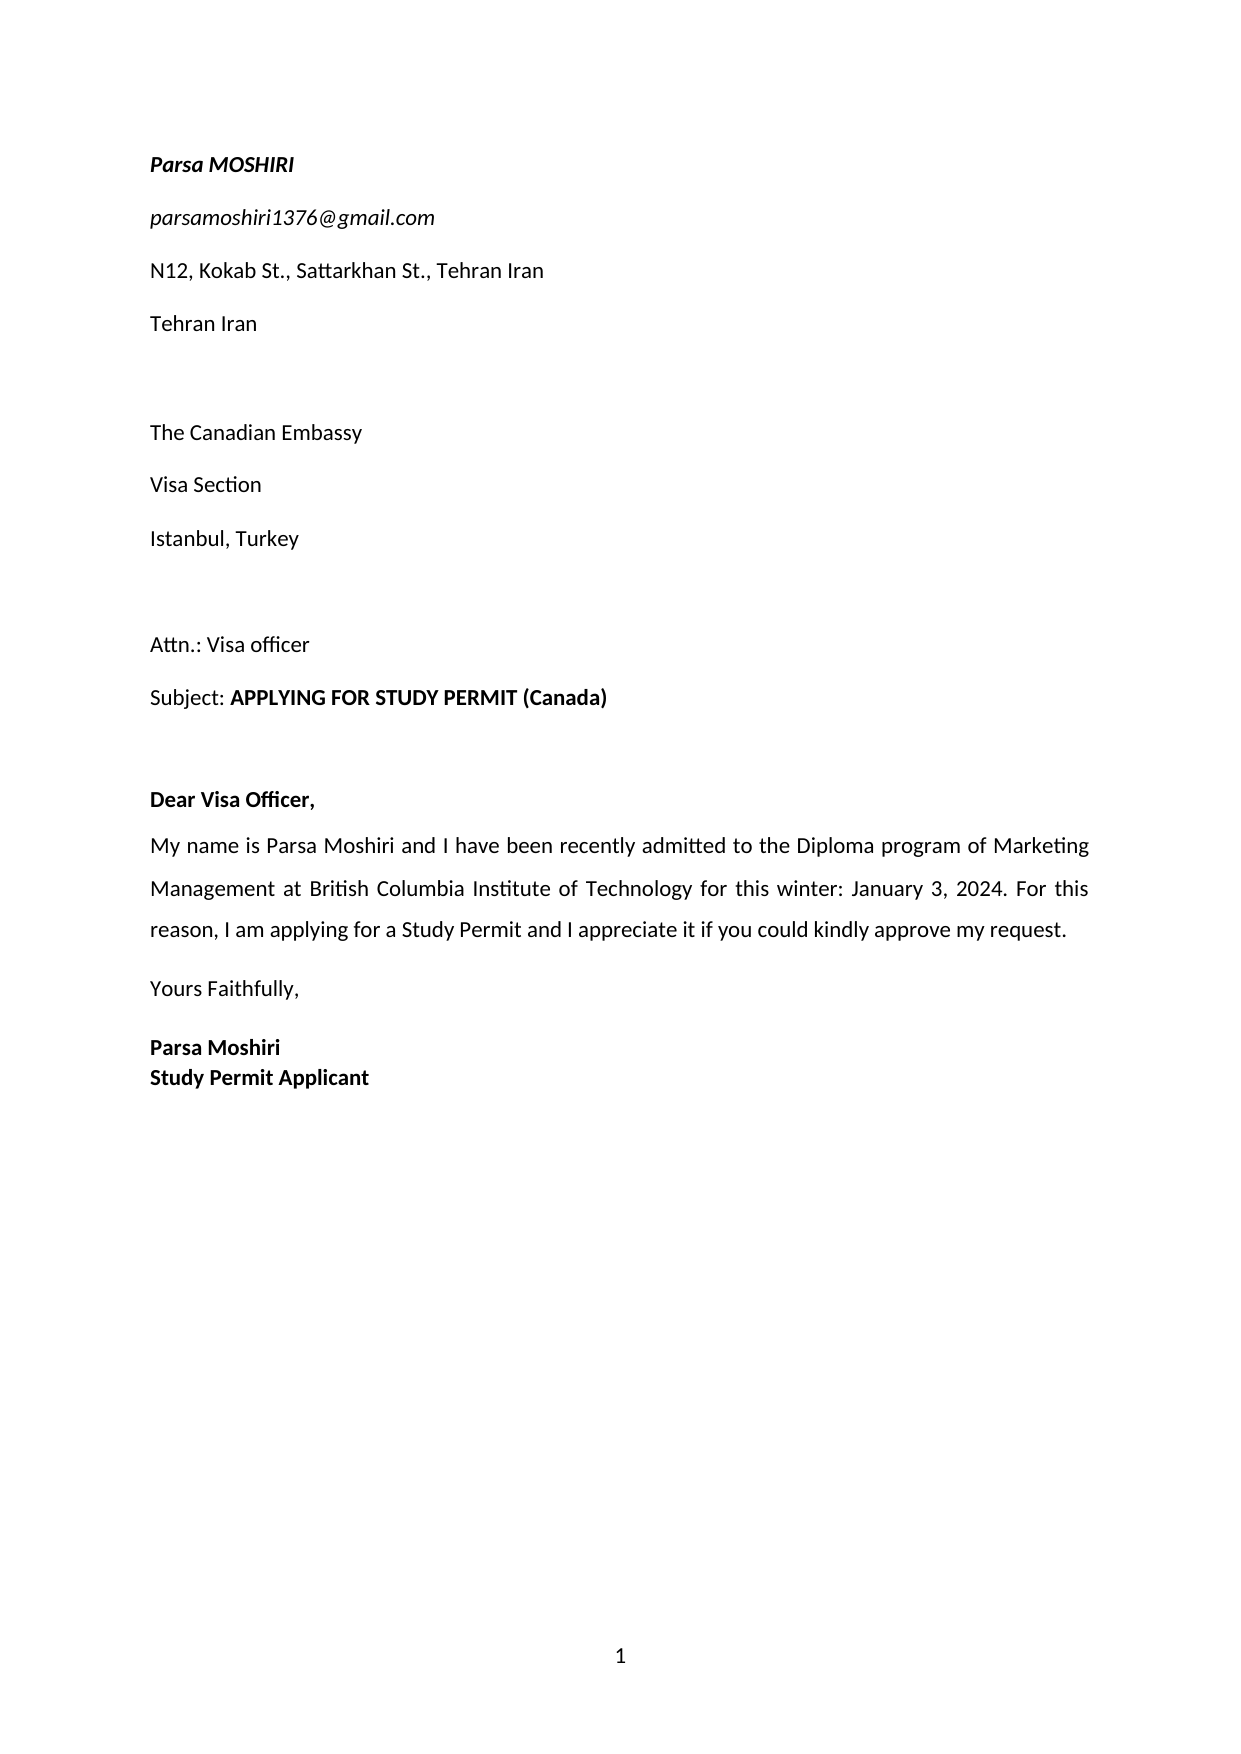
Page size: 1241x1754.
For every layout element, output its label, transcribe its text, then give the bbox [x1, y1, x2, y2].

text Istanbul, Turkey [150, 524, 1090, 552]
text parsamoshiri1376@gmail.com [150, 203, 1090, 231]
text Visa Section [150, 471, 1090, 499]
text The Canadian Embassy [150, 418, 1090, 446]
text Attn.: Visa officer [150, 630, 1090, 658]
text Parsa Moshiri [150, 1033, 1090, 1061]
text My name is Parsa Moshiri and I have been recently admitted to the Diploma program of Marketing Management at British Columbia Institute of Technology for this winter: January 3, 2024. For this reason, I am applying for a Study Permit and I appreciate it if you could kindly approve my request. [150, 832, 1090, 944]
text Tehran Iran [150, 309, 1090, 337]
text Parsa MOSHIRI [150, 150, 1090, 178]
text N12, Kokab St., Sattarkhan St., Tehran Iran [150, 256, 1090, 284]
text Dear Visa Officer, [150, 785, 1090, 813]
text Study Permit Applicant [150, 1063, 1090, 1091]
text Yours Faithfully, [150, 974, 1090, 1002]
text Subject: APPLYING FOR STUDY PERMIT (Canada) [150, 683, 1090, 711]
